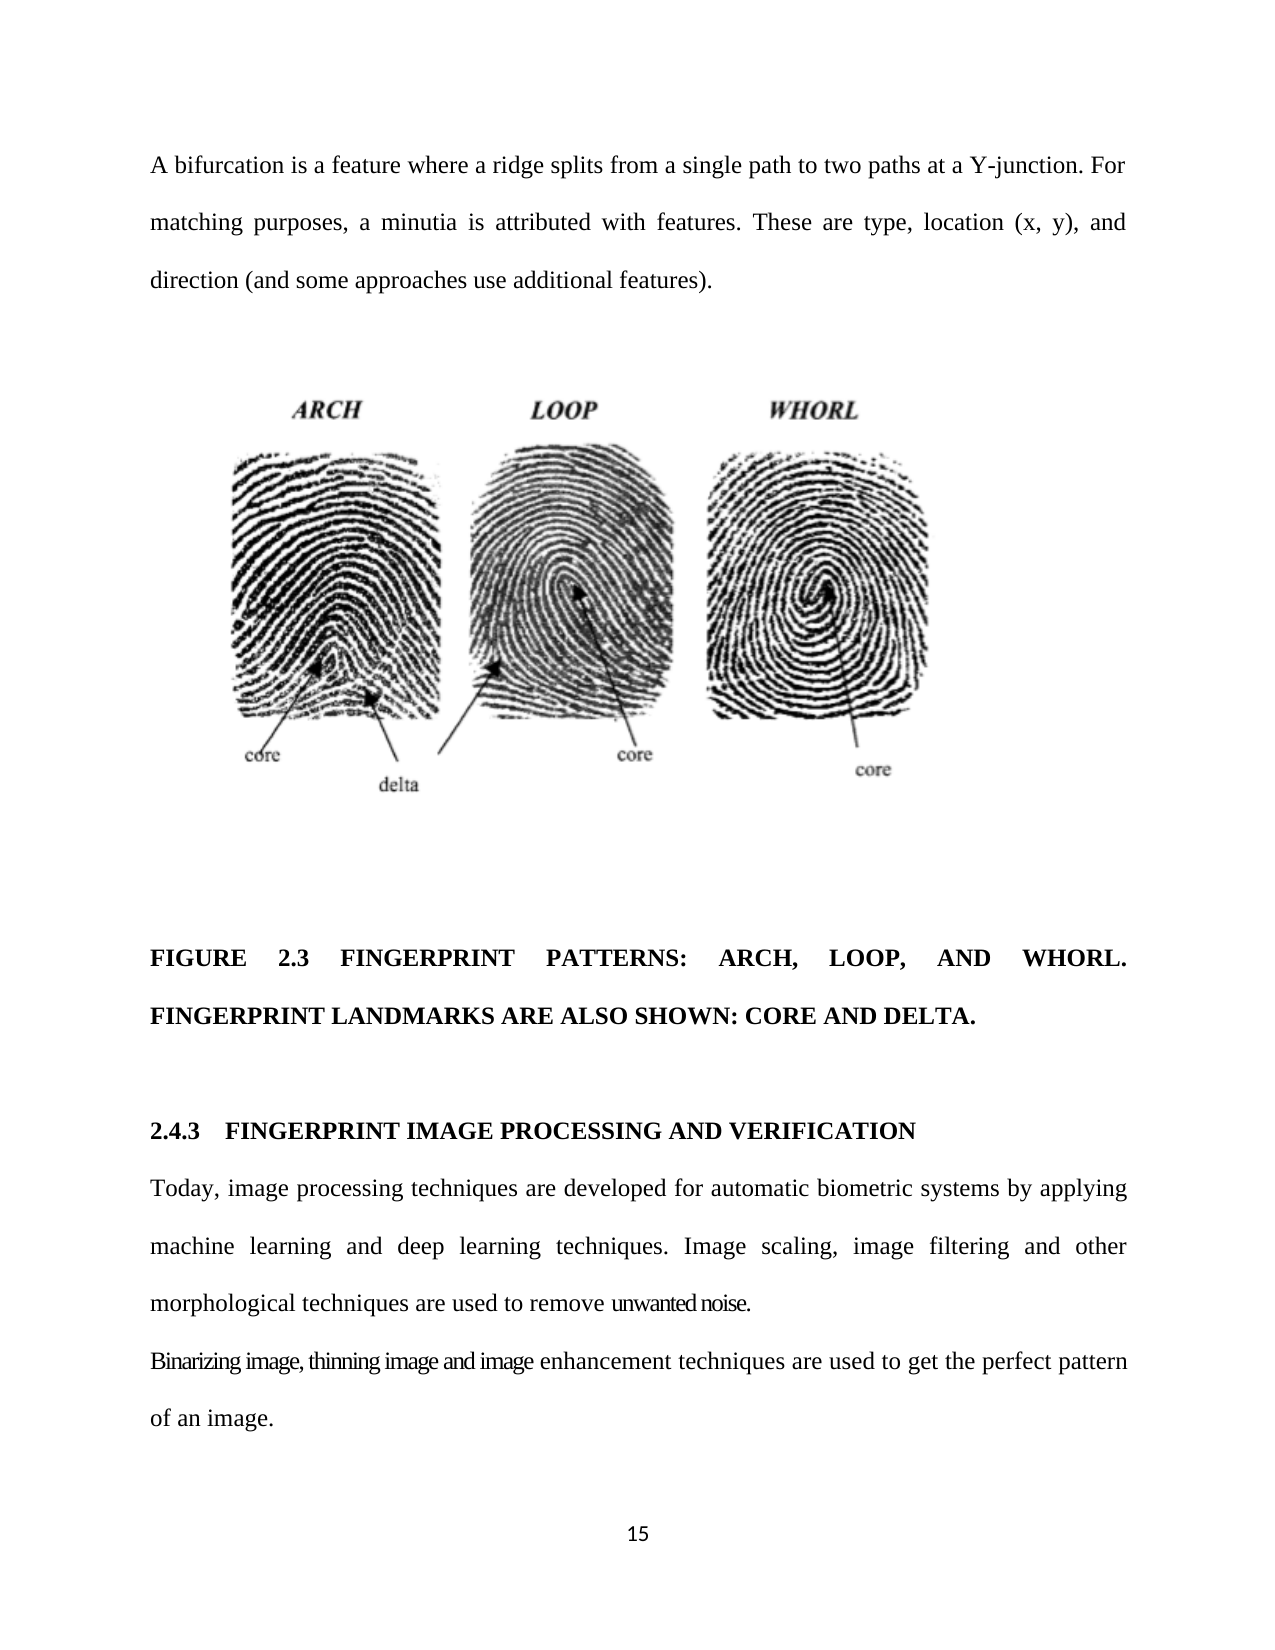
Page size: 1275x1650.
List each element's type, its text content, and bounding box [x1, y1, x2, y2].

text A bifurcation is a feature where a ridge splits from a single path to two paths at a Y-junction. For matching purposes, a minutia is attributed with features. These are type, location (x, y), and direction (and some approaches use additional features). [150, 150, 1128, 294]
text 2.4.3 FINGERPRINT IMAGE PROCESSING AND VERIFICATION [150, 1116, 1128, 1144]
picture [225, 380, 937, 801]
text FIGURE 2.3 FINGERPRINT PATTERNS: ARCH, LOOP, AND WHORL. FINGERPRINT LANDMARKS ARE ALSO SHOWN: CORE AND DELTA. [150, 943, 1128, 1029]
text Binarizing image, thinning image and image enhancement techniques are used to get the perfect pattern of an image. [150, 1346, 1128, 1432]
text Today, image processing techniques are developed for automatic biometric systems by applying machine learning and deep learning techniques. Image scaling, image filtering and other morphological techniques are used to remove unwanted noise. [150, 1173, 1128, 1317]
